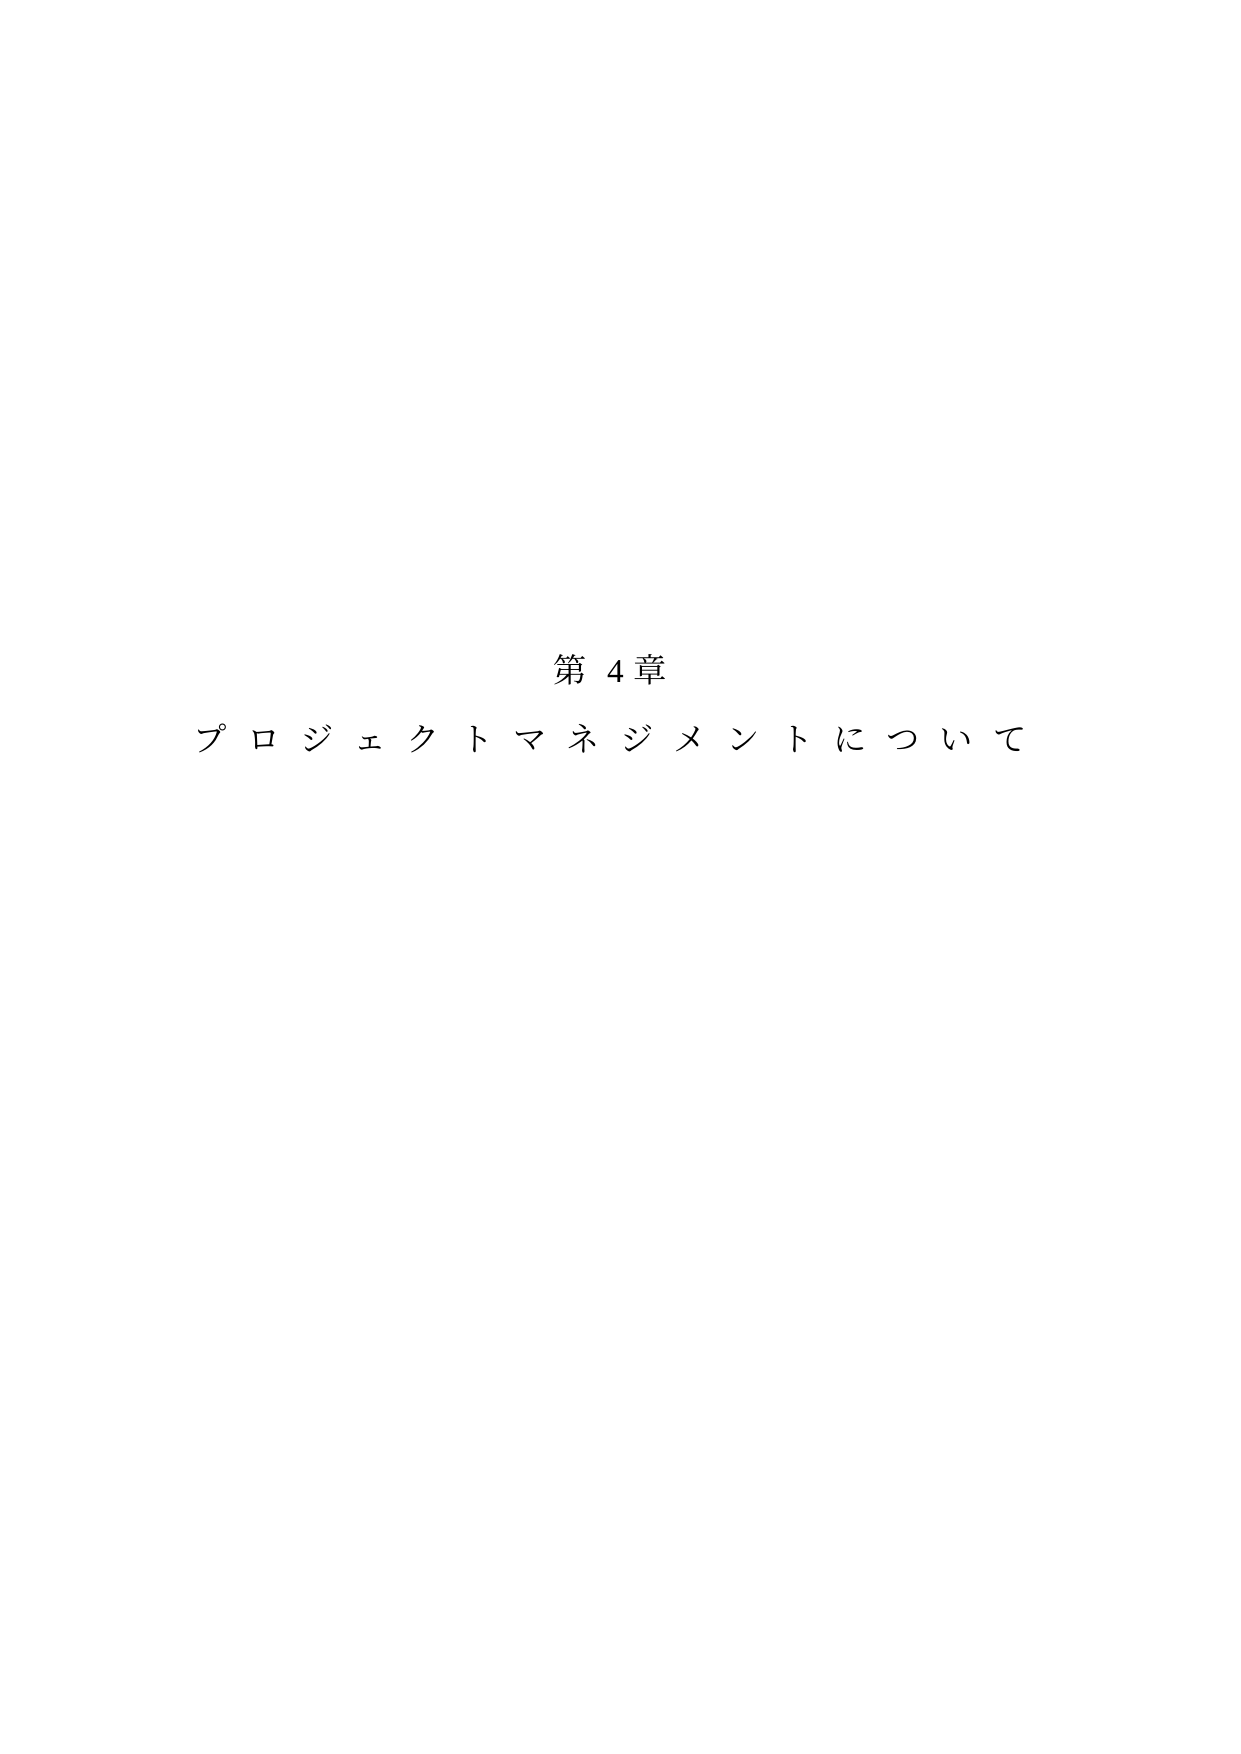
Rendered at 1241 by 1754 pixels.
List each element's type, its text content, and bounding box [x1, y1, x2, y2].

subtitle 第4章 [153, 633, 1087, 702]
text プロジェクトマネジメントについて [153, 702, 1087, 772]
